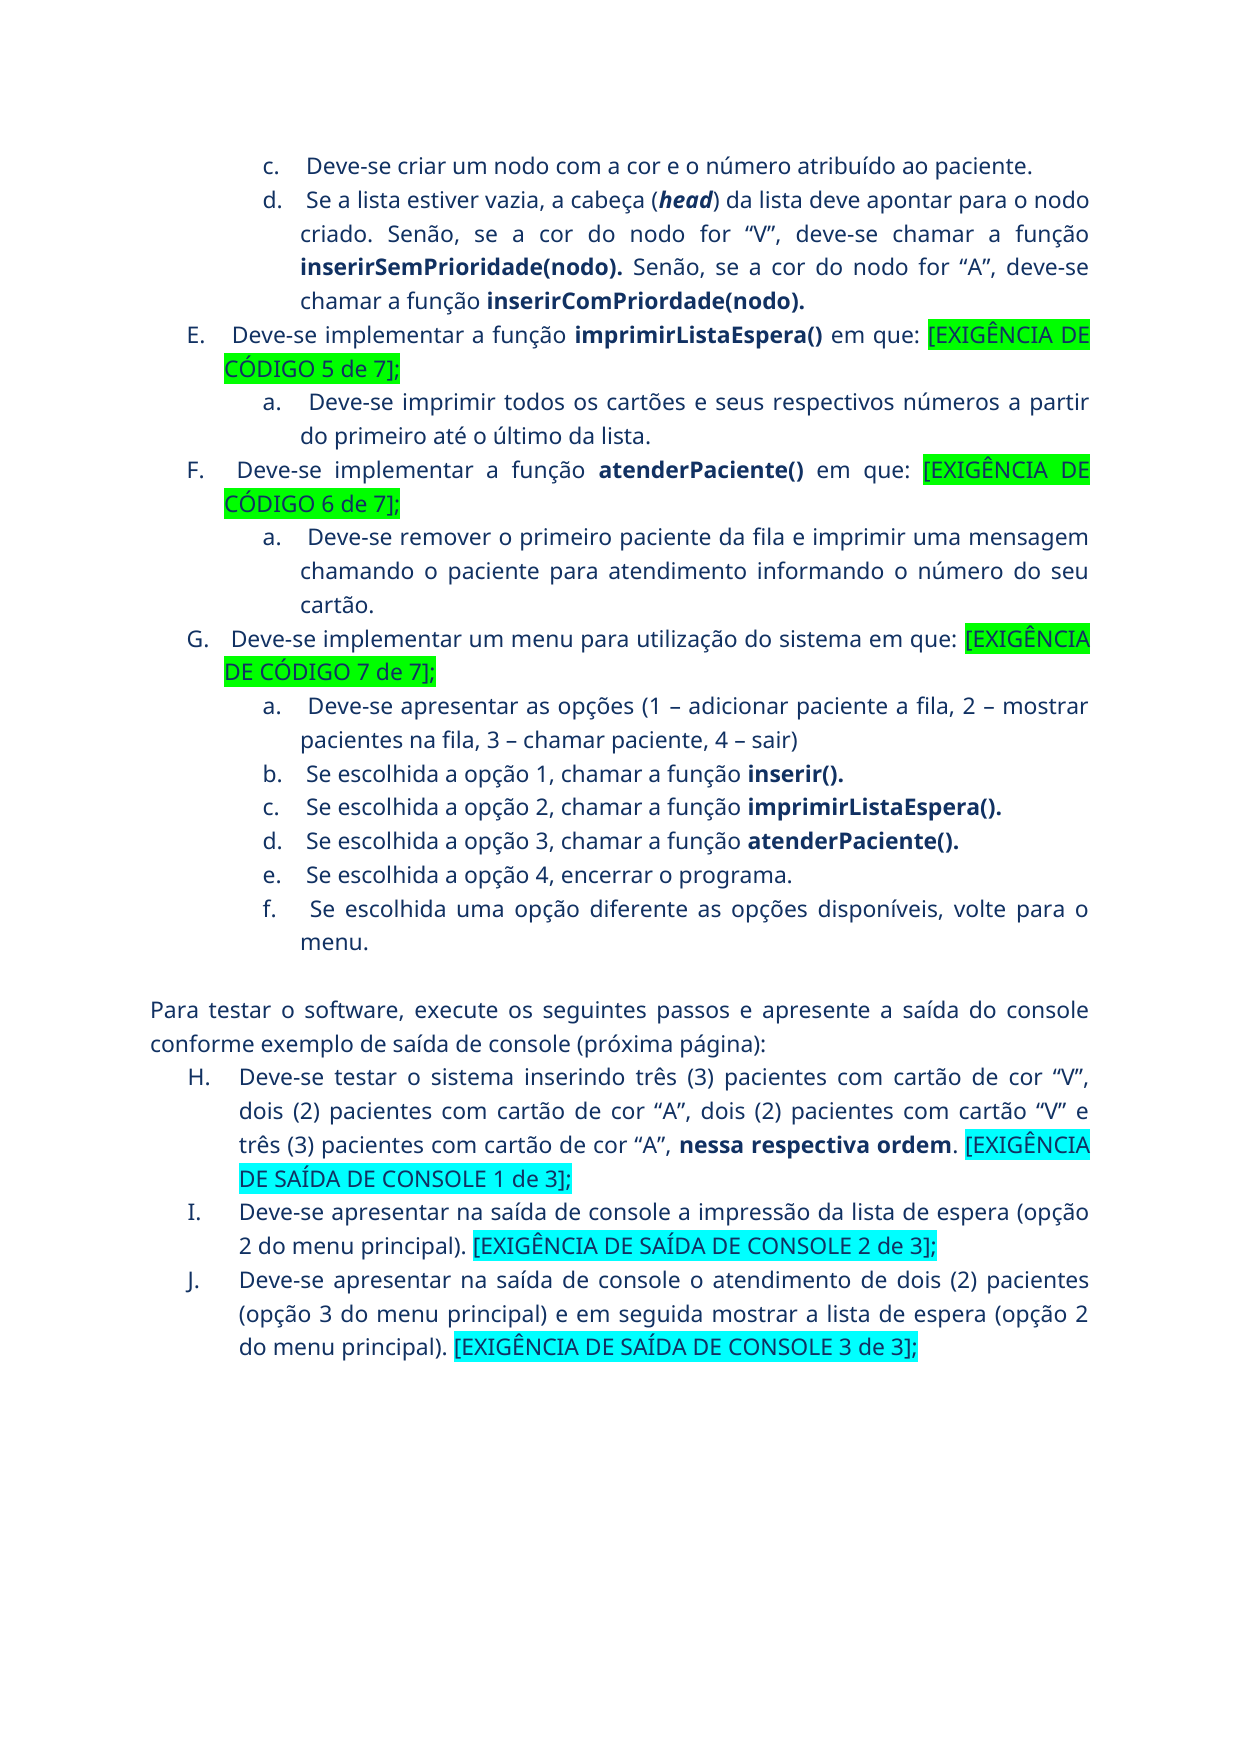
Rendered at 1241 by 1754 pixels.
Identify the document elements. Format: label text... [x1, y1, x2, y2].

list Deve-se apresentar na saída de console o atendimento de dois (2) pacientes (opção 3 do menu principal) e em seguida mostrar a lista de espera (opção 2 do menu principal). [EXIGÊNCIA DE SAÍDA DE CONSOLE 3 de 3]; [187, 1264, 1090, 1362]
list Se escolhida a opção 1, chamar a função inserir(). [262, 757, 1090, 789]
list Se a lista estiver vazia, a cabeça (head) da lista deve apontar para o nodo criado. Senão, se a cor do nodo for “V”, deve-se chamar a função inserirSemPrioridade(nodo). Senão, se a cor do nodo for “A”, deve-se chamar a função inserirComPriordade(nodo). [262, 184, 1090, 316]
list Deve-se imprimir todos os cartões e seus respectivos números a partir do primeiro até o último da lista. [262, 386, 1090, 451]
list Se escolhida a opção 4, encerrar o programa. [262, 859, 1090, 890]
list Deve-se apresentar as opções (1 – adicionar paciente a fila, 2 – mostrar pacientes na fila, 3 – chamar paciente, 4 – sair) [262, 690, 1090, 755]
list Se escolhida uma opção diferente as opções disponíveis, volte para o menu. [262, 892, 1090, 957]
list Deve-se implementar um menu para utilização do sistema em que: [EXIGÊNCIA DE CÓDIGO 7 de 7]; [186, 622, 1090, 687]
list Se escolhida a opção 2, chamar a função imprimirListaEspera(). [262, 791, 1090, 822]
list Se escolhida a opção 3, chamar a função atenderPaciente(). [262, 825, 1090, 856]
list Deve-se testar o sistema inserindo três (3) pacientes com cartão de cor “V”, dois (2) pacientes com cartão de cor “A”, dois (2) pacientes com cartão “V” e três (3) pacientes com cartão de cor “A”, nessa respectiva ordem. [EXIGÊNCIA DE SAÍDA DE CONSOLE 1 de 3]; [187, 1061, 1090, 1194]
list Deve-se apresentar na saída de console a impressão da lista de espera (opção 2 do menu principal). [EXIGÊNCIA DE SAÍDA DE CONSOLE 2 de 3]; [187, 1196, 1090, 1261]
list Deve-se criar um nodo com a cor e o número atribuído ao paciente. [262, 150, 1090, 181]
list Deve-se remover o primeiro paciente da fila e imprimir uma mensagem chamando o paciente para atendimento informando o número do seu cartão. [262, 521, 1090, 620]
text Para testar o software, execute os seguintes passos e apresente a saída do console conforme exemplo de saída de console (próxima página): [150, 994, 1090, 1059]
list Deve-se implementar a função atenderPaciente() em que: [EXIGÊNCIA DE CÓDIGO 6 de 7]; [186, 454, 1090, 519]
list Deve-se implementar a função imprimirListaEspera() em que: [EXIGÊNCIA DE CÓDIGO 5 de 7]; [186, 319, 1090, 384]
